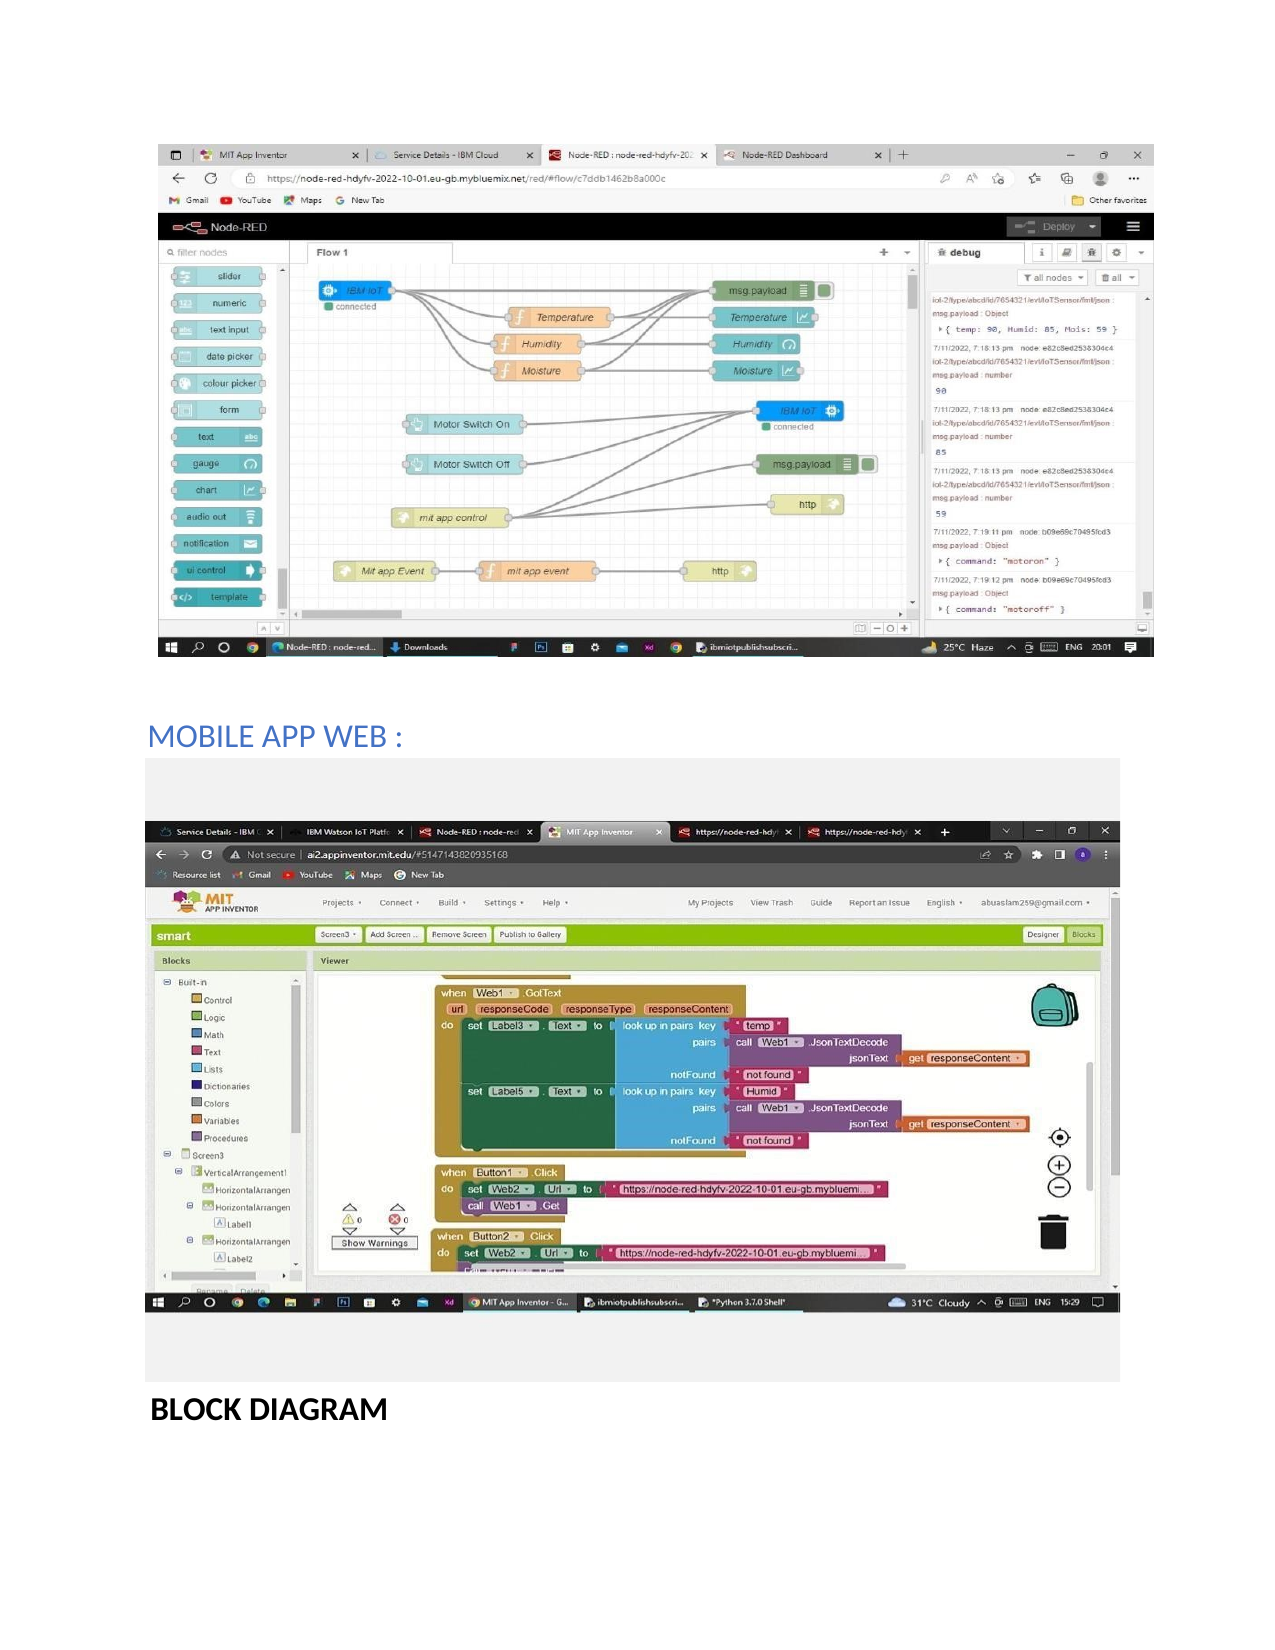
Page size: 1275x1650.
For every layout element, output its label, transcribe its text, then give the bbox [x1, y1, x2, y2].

text MOBILE APP WEB : [147, 715, 1222, 756]
picture [158, 144, 1154, 657]
picture [145, 758, 1121, 1382]
text BLOCK DIAGRAM [150, 1388, 1222, 1428]
